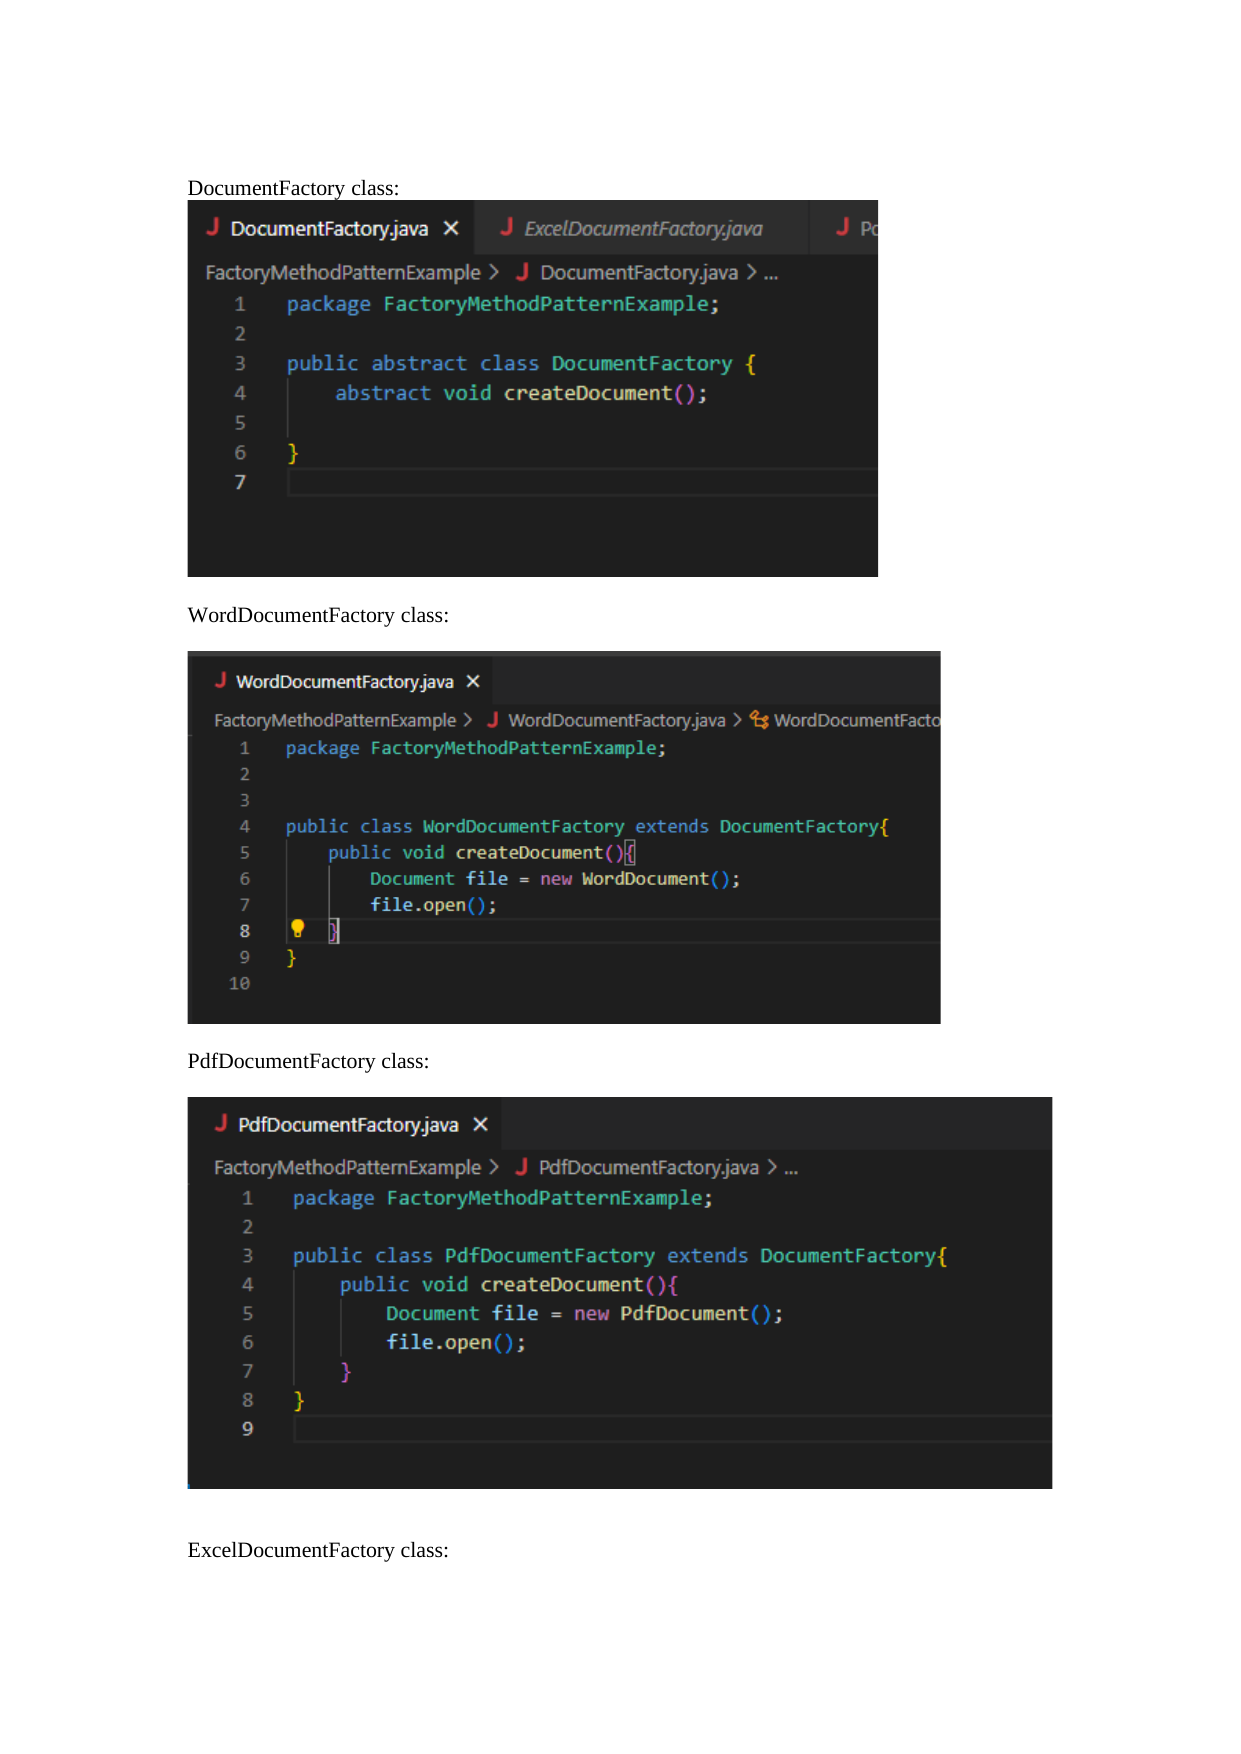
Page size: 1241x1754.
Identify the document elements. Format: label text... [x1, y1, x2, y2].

list PdfDocumentFactory class: [187, 1048, 1053, 1073]
picture [187, 200, 879, 577]
picture [187, 651, 941, 1024]
list DocumentFactory class: [187, 175, 1053, 200]
list WordDocumentFactory class: [187, 602, 1053, 627]
picture [187, 1097, 1053, 1489]
list ExcelDocumentFactory class: [187, 1537, 1053, 1562]
